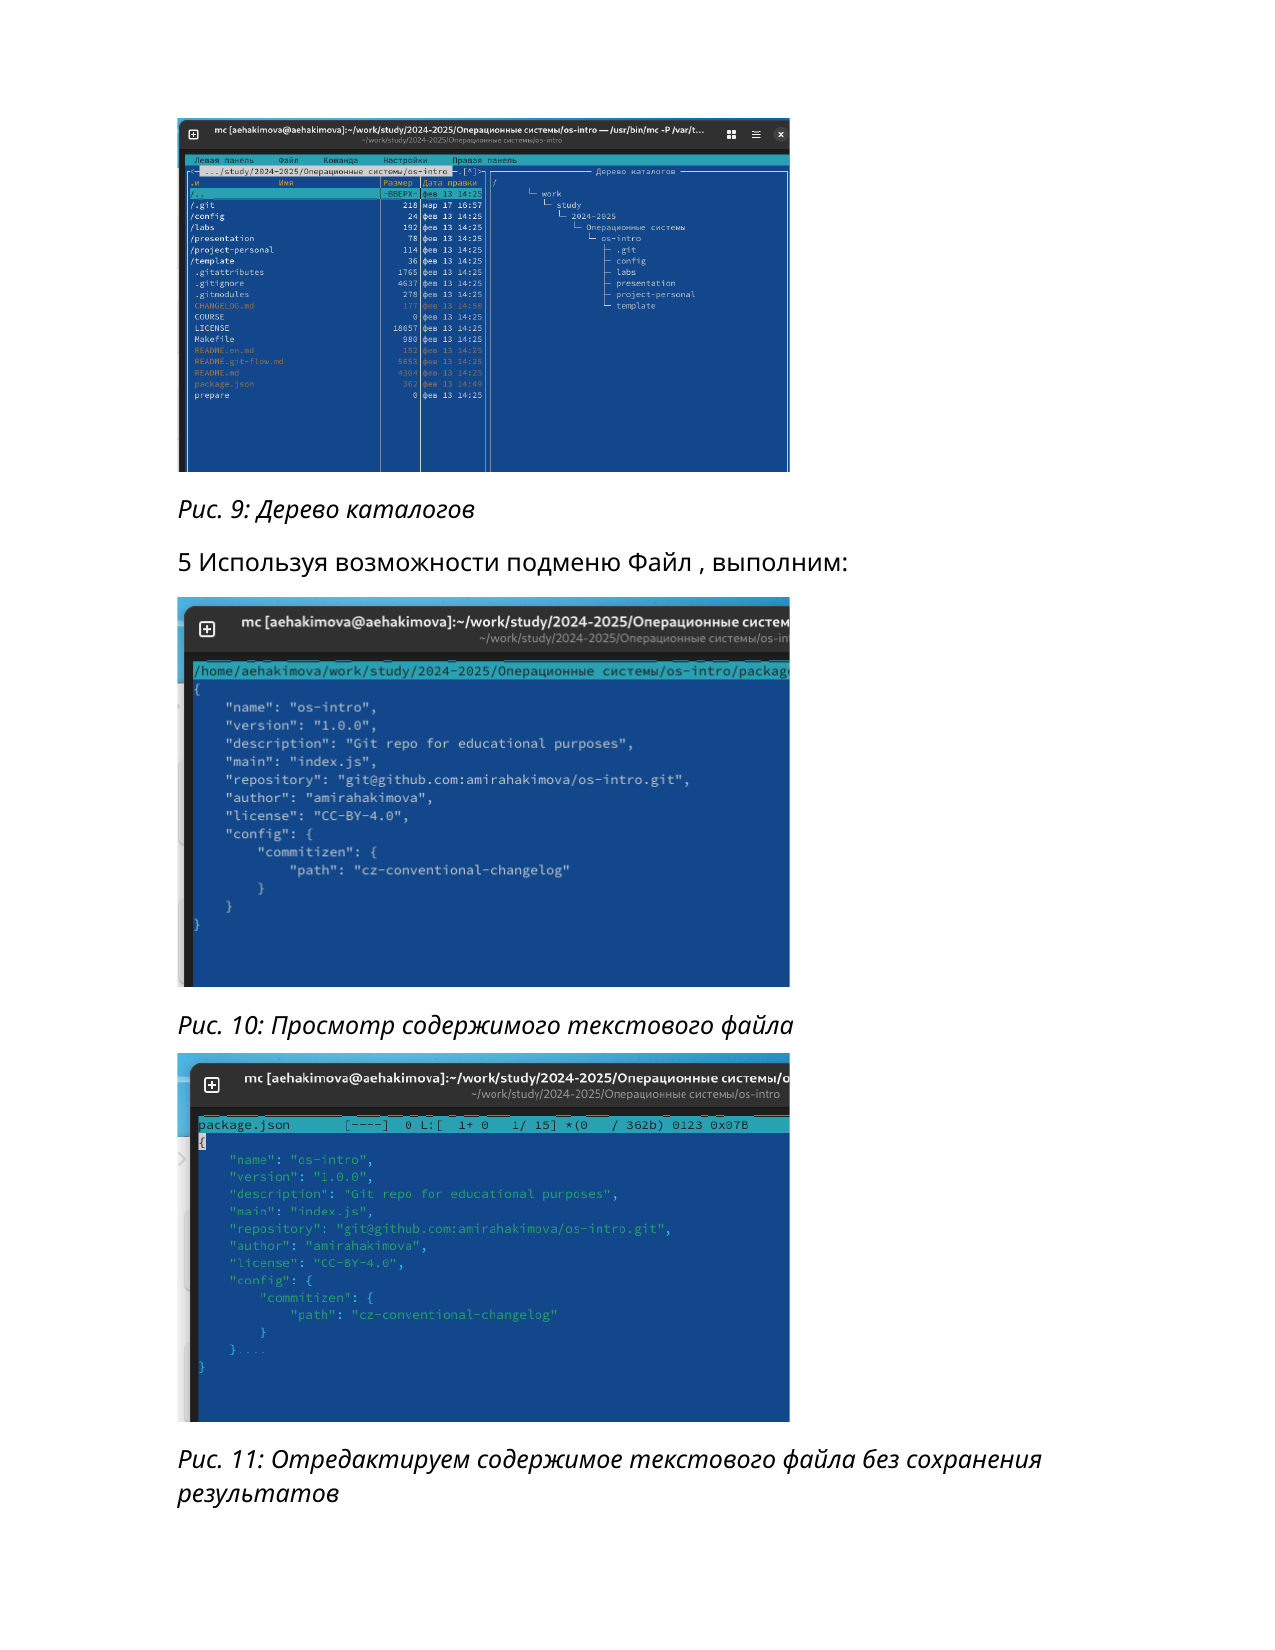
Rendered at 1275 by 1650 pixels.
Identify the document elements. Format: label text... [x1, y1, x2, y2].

text 5 Используя возможности подменю Файл , выполним: [177, 545, 1186, 579]
text Рис. 11: Отредактируем содержимое текстового файла без сохранения результатов [177, 1442, 1186, 1510]
picture [177, 118, 790, 472]
text Рис. 10: Просмотр содержимого текстового файла [177, 1007, 1186, 1041]
picture [177, 1053, 790, 1422]
picture [177, 597, 790, 987]
text Рис. 9: Дерево каталогов [177, 492, 1186, 526]
